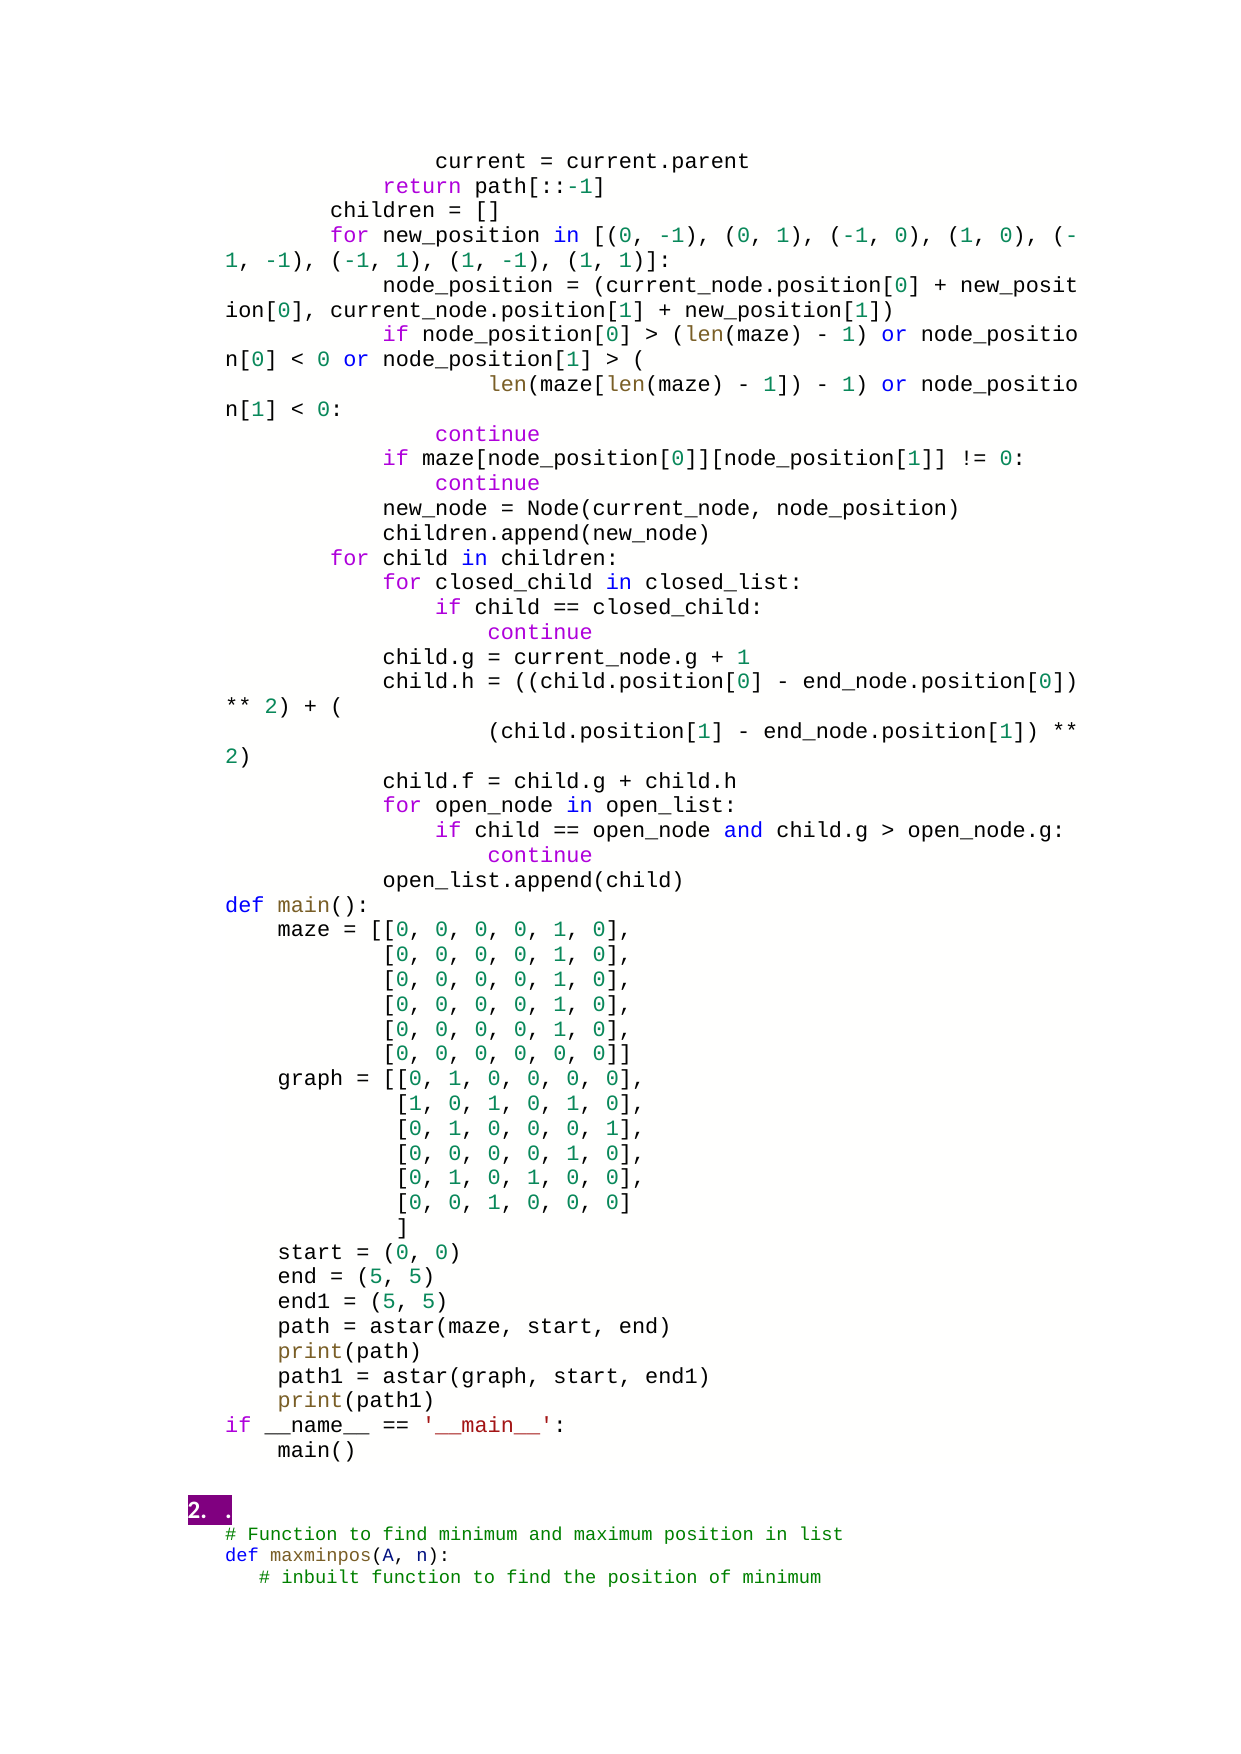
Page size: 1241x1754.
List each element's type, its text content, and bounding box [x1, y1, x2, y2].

list [0, 0, 0, 0, 1, 0], [225, 968, 1090, 993]
list print(path1) [225, 1389, 1090, 1414]
list [0, 0, 1, 0, 0, 0] [225, 1191, 1090, 1216]
list open_list.append(child) [225, 869, 1090, 894]
list for open_node in open_list: [225, 794, 1090, 819]
list print(path) [225, 1340, 1090, 1365]
list node_position = (current_node.position[0] + new_position[0], current_node.position[1] + new_position[1]) [225, 274, 1090, 323]
list # Function to find minimum and maximum position in list [225, 1525, 1090, 1546]
list [0, 1, 0, 0, 0, 1], [225, 1117, 1090, 1142]
list (child.position[1] - end_node.position[1]) ** 2) [225, 720, 1090, 770]
list return path[::-1] [225, 175, 1090, 199]
list def maxminpos(A, n): [225, 1546, 1090, 1567]
list child.g = current_node.g + 1 [225, 646, 1090, 671]
list [0, 1, 0, 1, 0, 0], [225, 1166, 1090, 1191]
list graph = [[0, 1, 0, 0, 0, 0], [225, 1067, 1090, 1092]
list path = astar(maze, start, end) [225, 1315, 1090, 1340]
list maze = [[0, 0, 0, 0, 1, 0], [225, 918, 1090, 943]
list continue [225, 472, 1090, 497]
list continue [225, 423, 1090, 447]
list end = (5, 5) [225, 1266, 1090, 1290]
list child.h = ((child.position[0] - end_node.position[0]) ** 2) + ( [225, 671, 1090, 720]
list [1, 0, 1, 0, 1, 0], [225, 1092, 1090, 1117]
list def main(): [225, 894, 1090, 918]
list continue [225, 844, 1090, 869]
list children.append(new_node) [225, 522, 1090, 547]
list if child == closed_child: [225, 596, 1090, 621]
list children = [] [225, 199, 1090, 224]
list if node_position[0] > (len(maze) - 1) or node_position[0] < 0 or node_position[1] > ( [225, 323, 1090, 373]
list if __name__ == '__main__': [225, 1414, 1090, 1439]
list current = current.parent [225, 150, 1090, 175]
list if maze[node_position[0]][node_position[1]] != 0: [225, 447, 1090, 472]
list child.f = child.g + child.h [225, 770, 1090, 794]
list [0, 0, 0, 0, 1, 0], [225, 1142, 1090, 1166]
list end1 = (5, 5) [225, 1290, 1090, 1315]
list for new_position in [(0, -1), (0, 1), (-1, 0), (1, 0), (-1, -1), (-1, 1), (1, -1), (1, 1)]: [225, 224, 1090, 274]
list new_node = Node(current_node, node_position) [225, 497, 1090, 522]
list . [187, 1494, 1090, 1525]
list len(maze[len(maze) - 1]) - 1) or node_position[1] < 0: [225, 373, 1090, 423]
list [0, 0, 0, 0, 0, 0]] [225, 1042, 1090, 1067]
list start = (0, 0) [225, 1241, 1090, 1266]
list [0, 0, 0, 0, 1, 0], [225, 943, 1090, 968]
list continue [225, 621, 1090, 646]
list path1 = astar(graph, start, end1) [225, 1365, 1090, 1389]
list ] [225, 1216, 1090, 1241]
list if child == open_node and child.g > open_node.g: [225, 819, 1090, 844]
list [0, 0, 0, 0, 1, 0], [225, 993, 1090, 1018]
list for child in children: [225, 547, 1090, 571]
list [0, 0, 0, 0, 1, 0], [225, 1018, 1090, 1042]
list main() [225, 1439, 1090, 1464]
list for closed_child in closed_list: [225, 571, 1090, 596]
list # inbuilt function to find the position of minimum [225, 1567, 1090, 1589]
